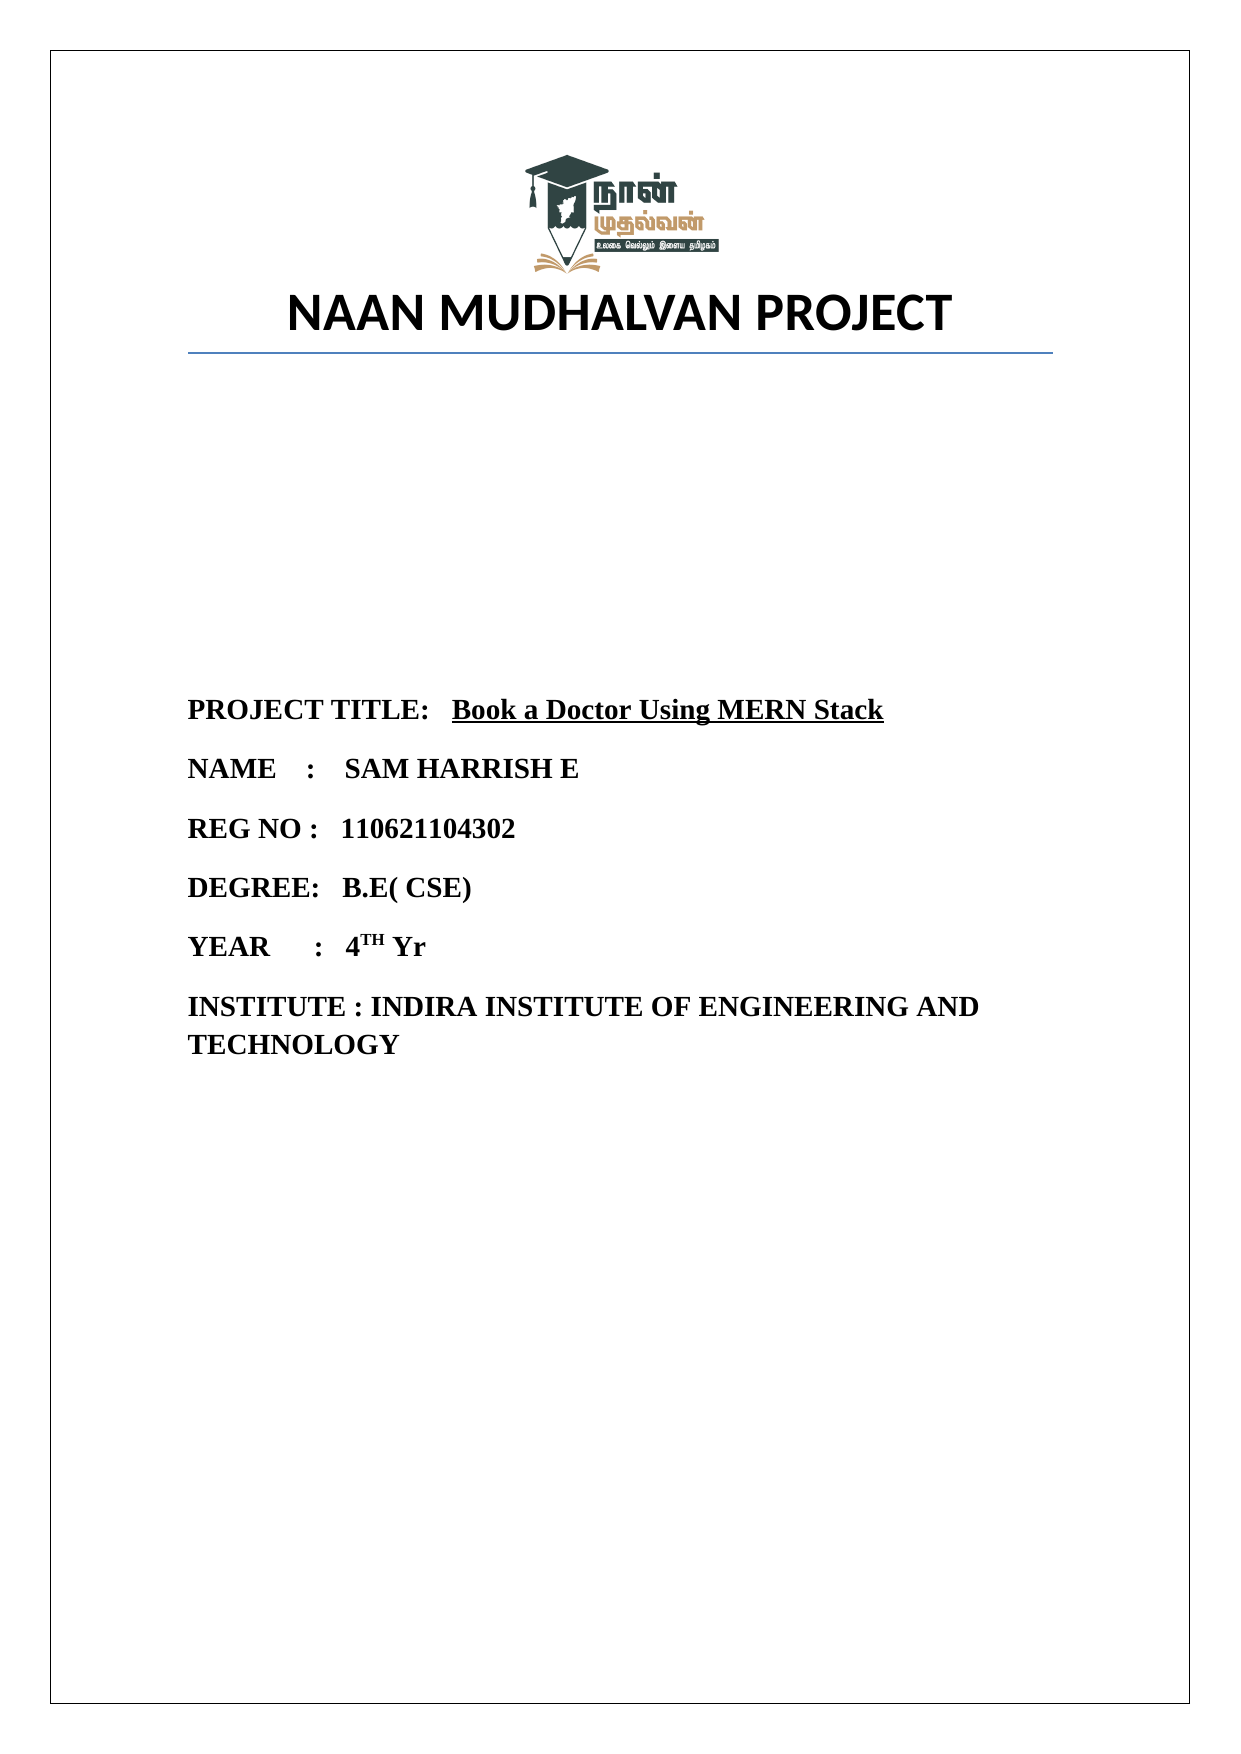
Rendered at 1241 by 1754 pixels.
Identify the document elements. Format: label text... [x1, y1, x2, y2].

picture [518, 150, 722, 278]
text PROJECT TITLE: Book a Doctor Using MERN Stack [187, 692, 1053, 726]
title NAAN MUDHALVAN PROJECT [187, 278, 1053, 354]
text REG NO : 110621104302 [187, 811, 1053, 844]
text NAME : SAM HARRISH E [187, 751, 1053, 785]
text YEAR : 4TH Yr [187, 929, 1053, 963]
text DEGREE: B.E( CSE) [187, 870, 1053, 904]
text INSTITUTE : INDIRA INSTITUTE OF ENGINEERING AND TECHNOLOGY [187, 989, 1053, 1061]
